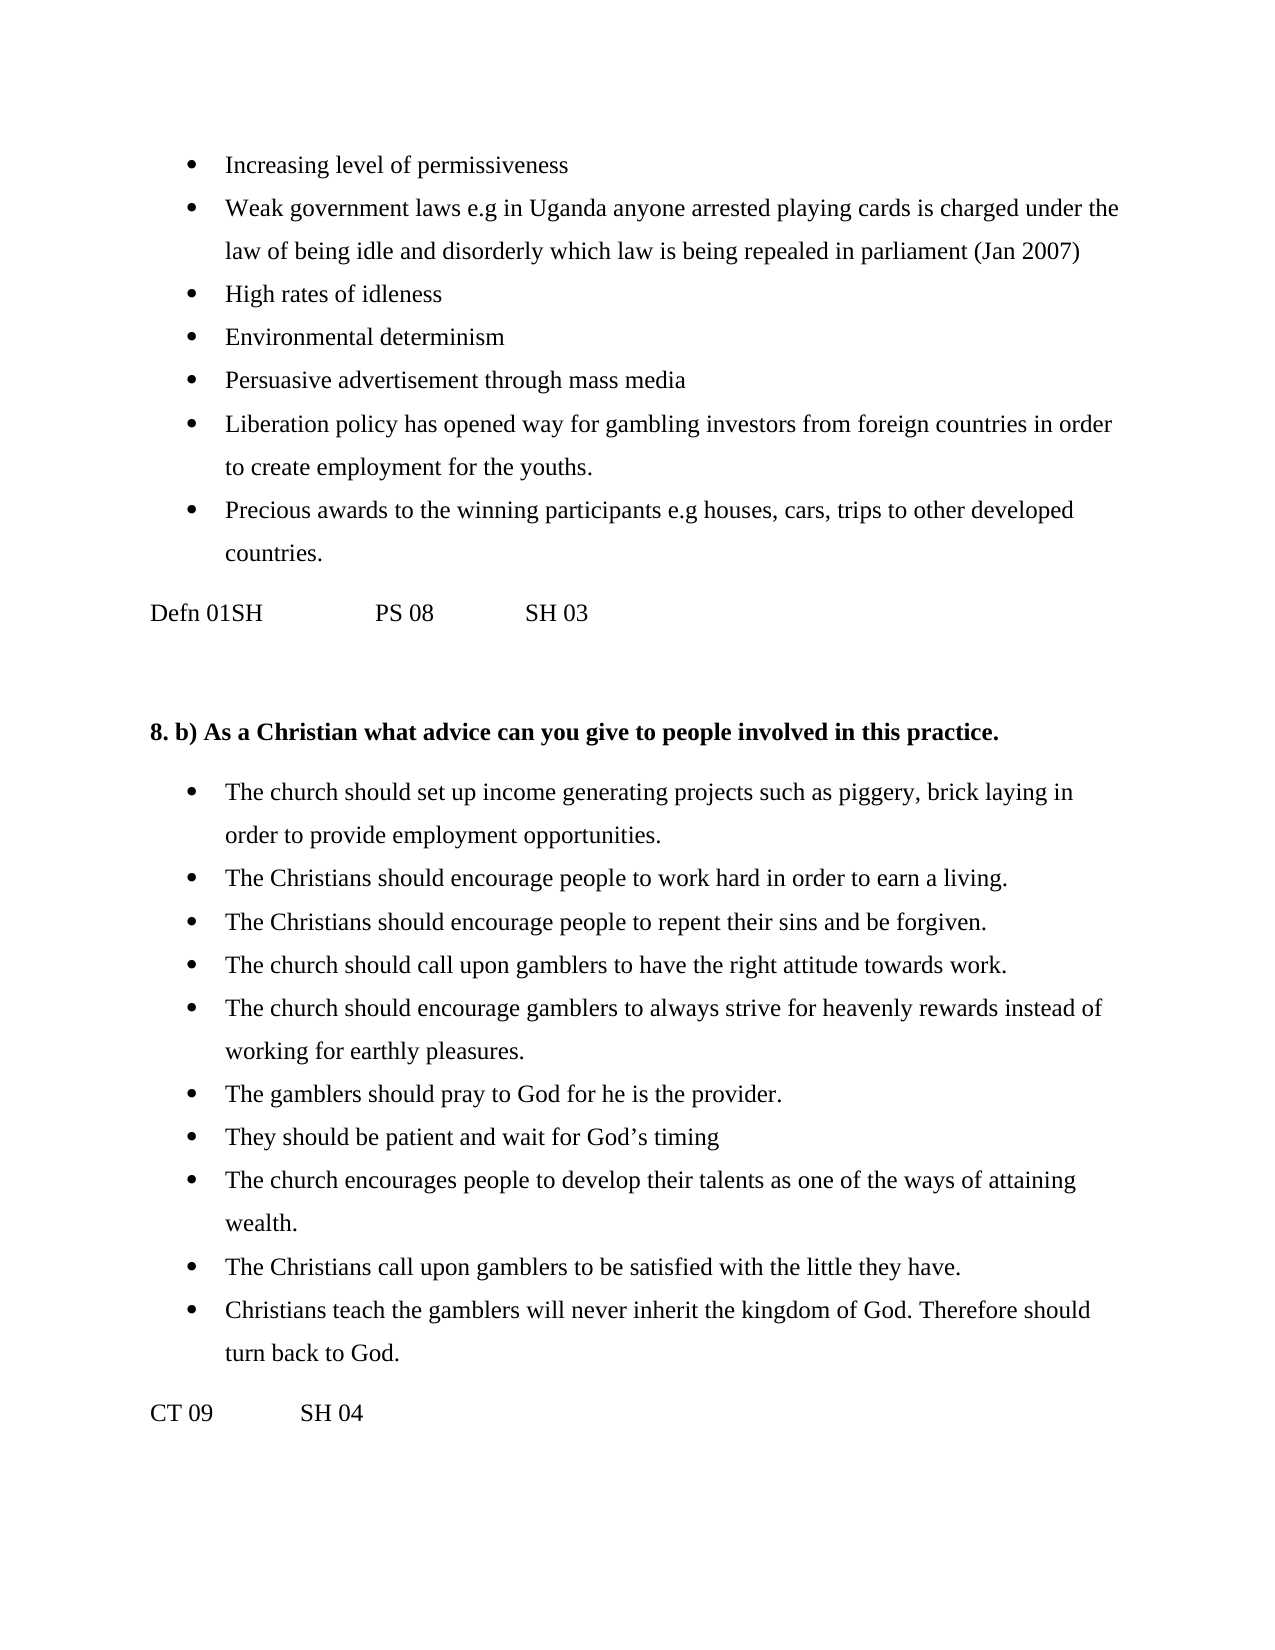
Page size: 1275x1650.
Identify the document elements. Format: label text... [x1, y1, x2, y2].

text Defn 01SH PS 08 SH 03 [150, 598, 1125, 627]
text 8. b) As a Christian what advice can you give to people involved in this practice. [150, 717, 1125, 746]
list The Christians call upon gamblers to be satisfied with the little they have. [187, 1252, 1125, 1280]
list Christians teach the gamblers will never inherit the kingdom of God. Therefore should turn back to God. [187, 1295, 1125, 1367]
list The church should call upon gamblers to have the right attitude towards work. [187, 950, 1125, 978]
list The gamblers should pray to God for he is the provider. [187, 1079, 1125, 1108]
list The church should set up income generating projects such as piggery, brick laying in order to provide employment opportunities. [187, 777, 1125, 849]
list The church encourages people to develop their talents as one of the ways of attaining wealth. [187, 1165, 1125, 1237]
list Increasing level of permissiveness [187, 150, 1125, 179]
list The church should encourage gamblers to always strive for heavenly rewards instead of working for earthly pleasures. [187, 993, 1125, 1065]
list Persuasive advertisement through mass media [187, 366, 1125, 394]
list Precious awards to the winning participants e.g houses, cars, trips to other developed countries. [187, 495, 1125, 567]
list The Christians should encourage people to work hard in order to earn a living. [187, 863, 1125, 892]
list The Christians should encourage people to repent their sins and be forgiven. [187, 907, 1125, 935]
list Environmental determinism [187, 322, 1125, 351]
list High rates of idleness [187, 279, 1125, 308]
list Weak government laws e.g in Uganda anyone arrested playing cards is charged under the law of being idle and disorderly which law is being repealed in parliament (Jan 2007) [187, 193, 1125, 265]
text CT 09 SH 04 [150, 1398, 1125, 1426]
list They should be patient and wait for God’s timing [187, 1122, 1125, 1151]
list Liberation policy has opened way for gambling investors from foreign countries in order to create employment for the youths. [187, 409, 1125, 481]
